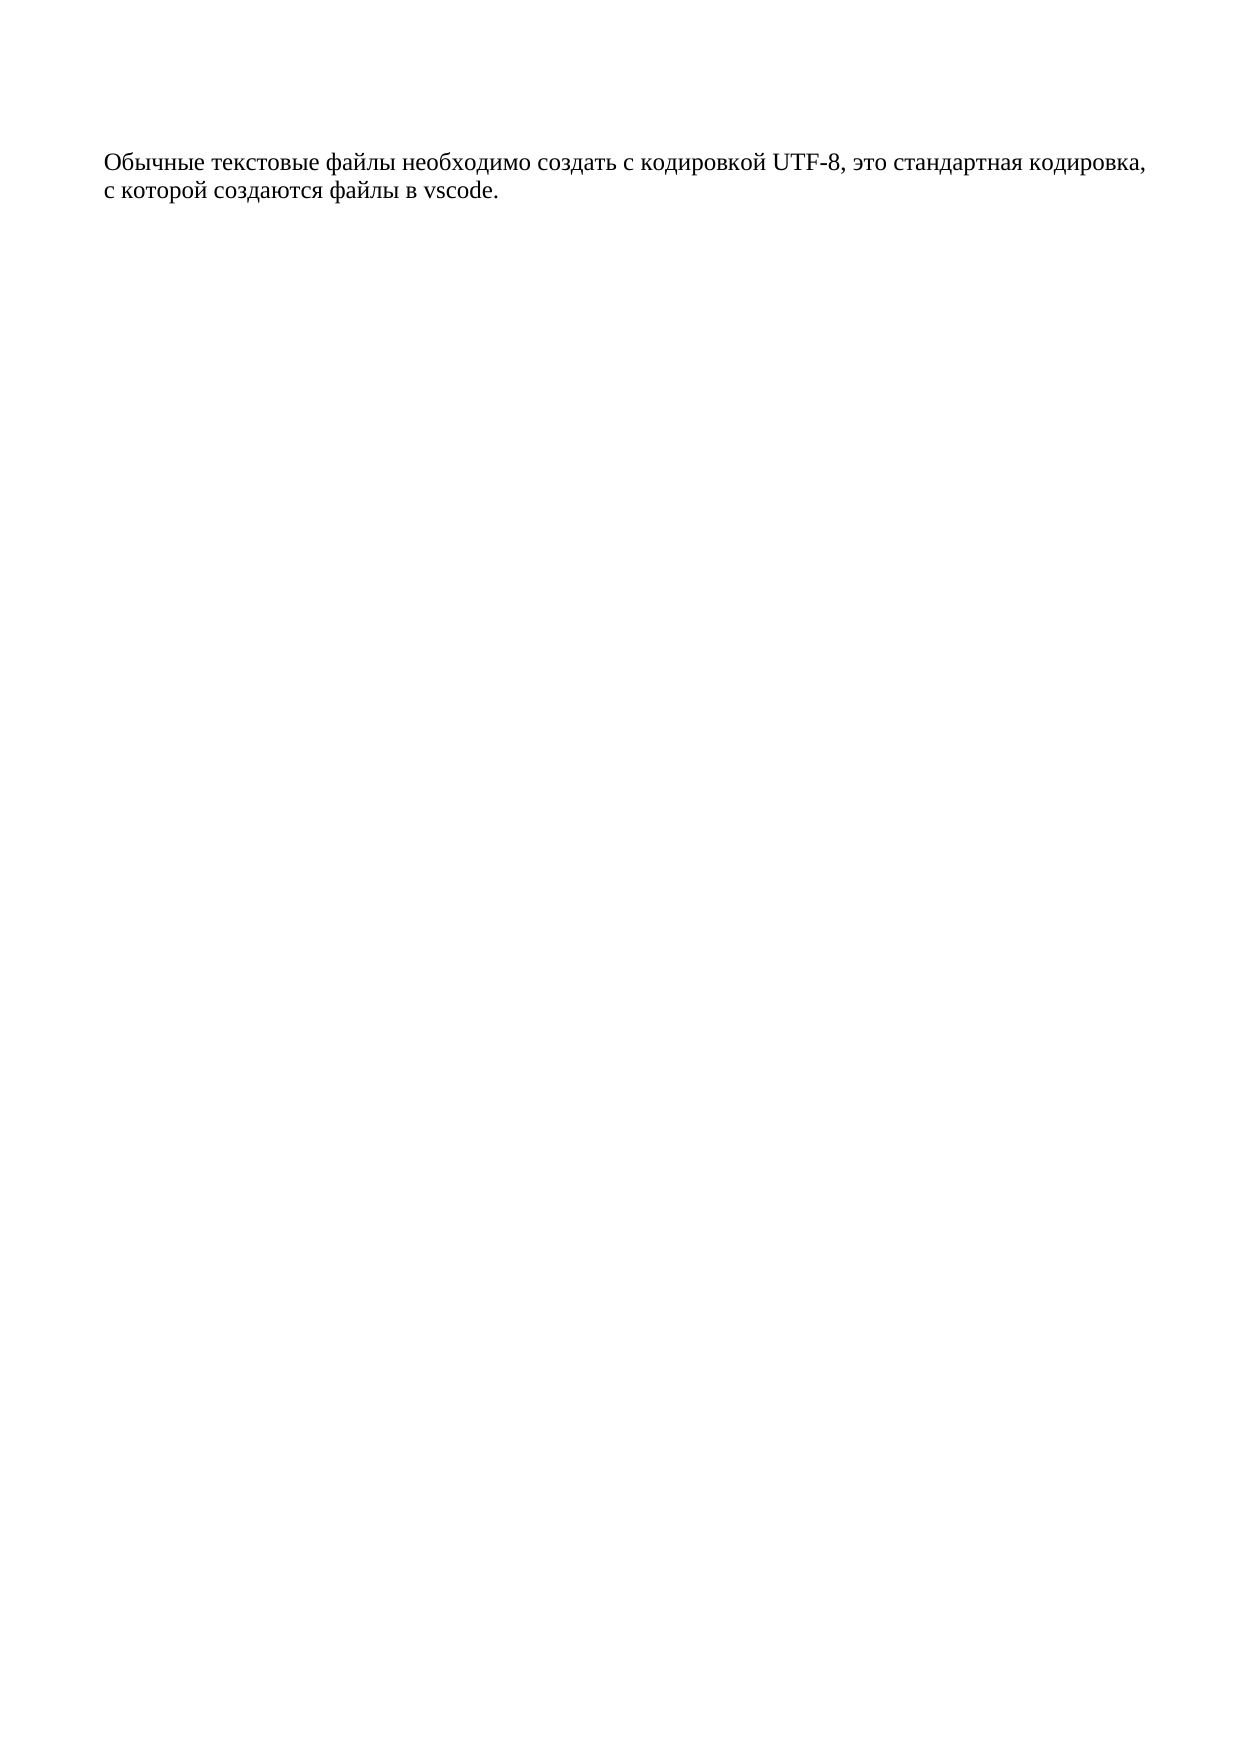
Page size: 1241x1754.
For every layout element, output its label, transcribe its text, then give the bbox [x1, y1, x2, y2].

text Обычные текстовые файлы необходимо создать с кодировкой UTF-8, это стандартная кодировка, с которой создаются файлы в vscode. [103, 147, 1152, 204]
